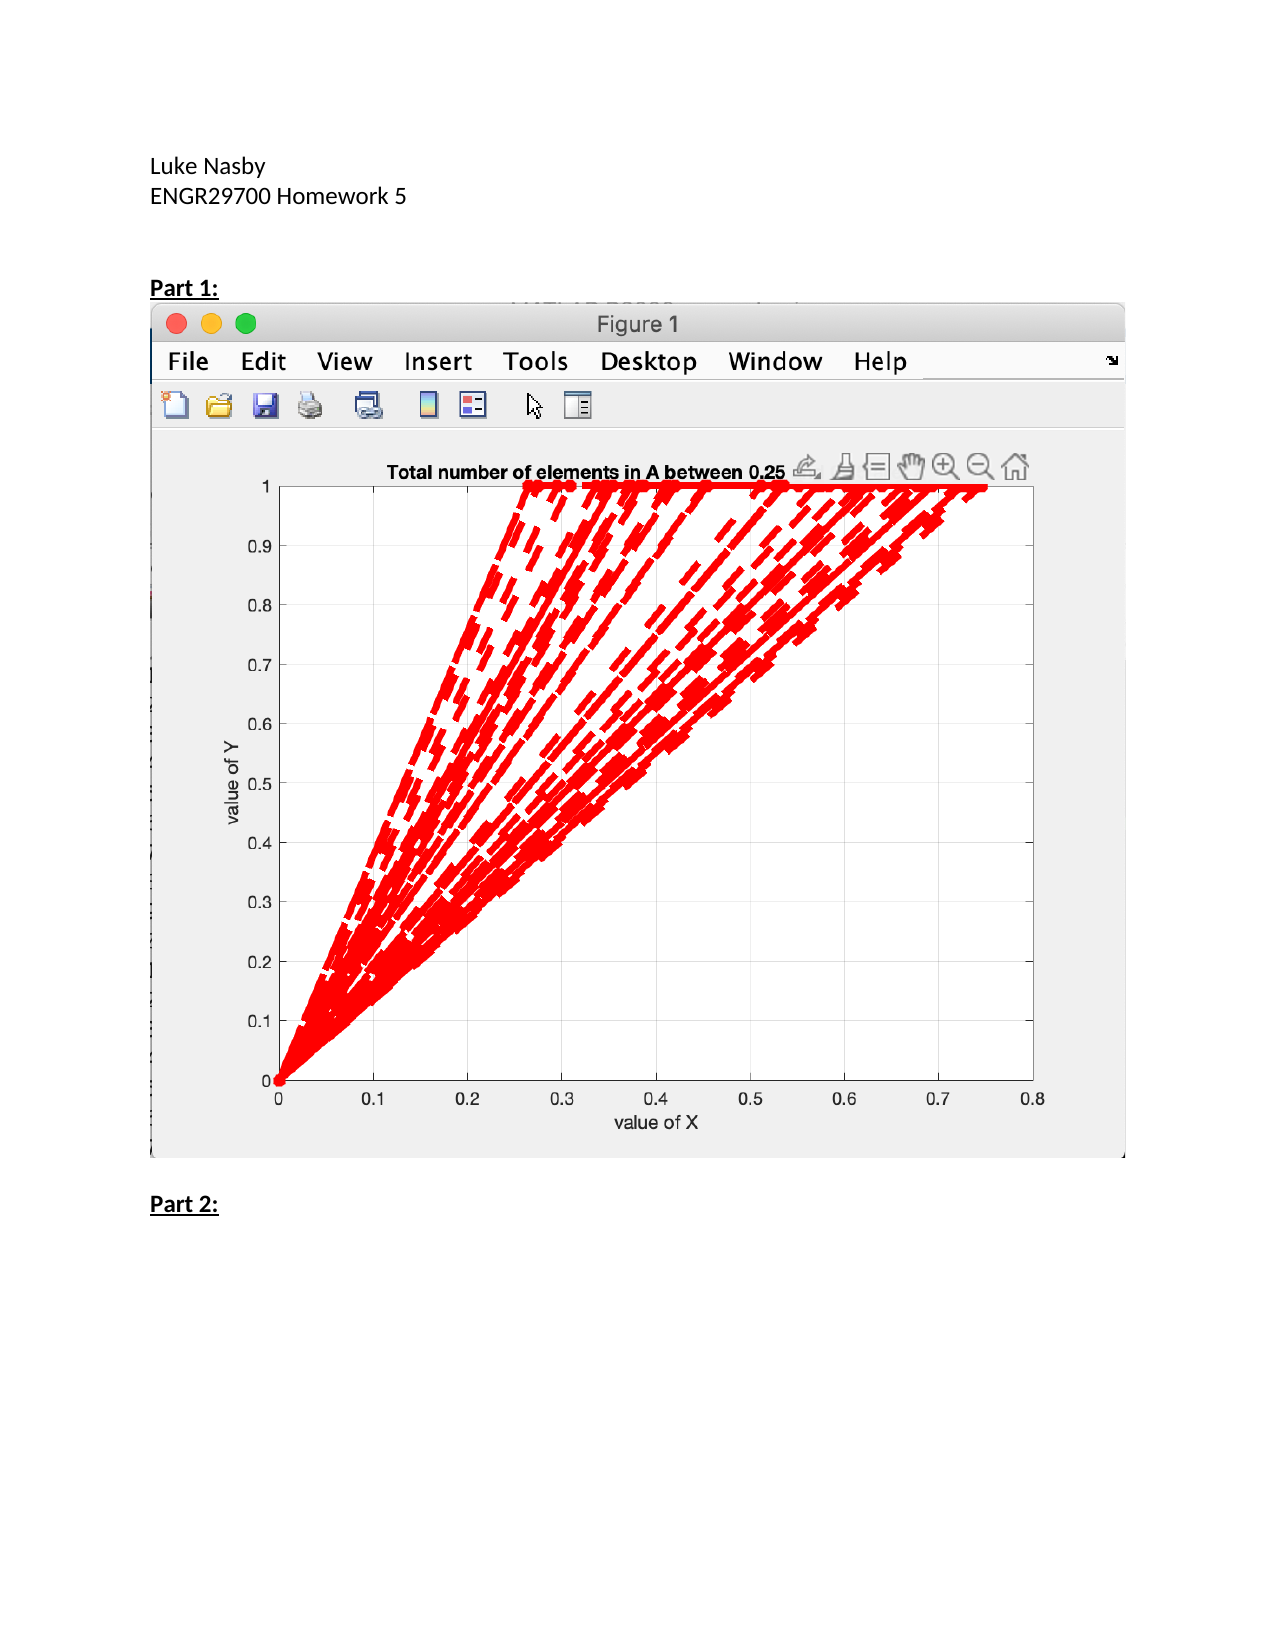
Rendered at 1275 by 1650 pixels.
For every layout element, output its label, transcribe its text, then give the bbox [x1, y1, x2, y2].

text Luke Nasby [150, 150, 1125, 181]
text ENGR29700 Homework 5 [150, 181, 1125, 211]
text Part 2: [150, 1188, 1125, 1219]
text Part 1: [150, 272, 1125, 302]
picture [150, 302, 1125, 1158]
